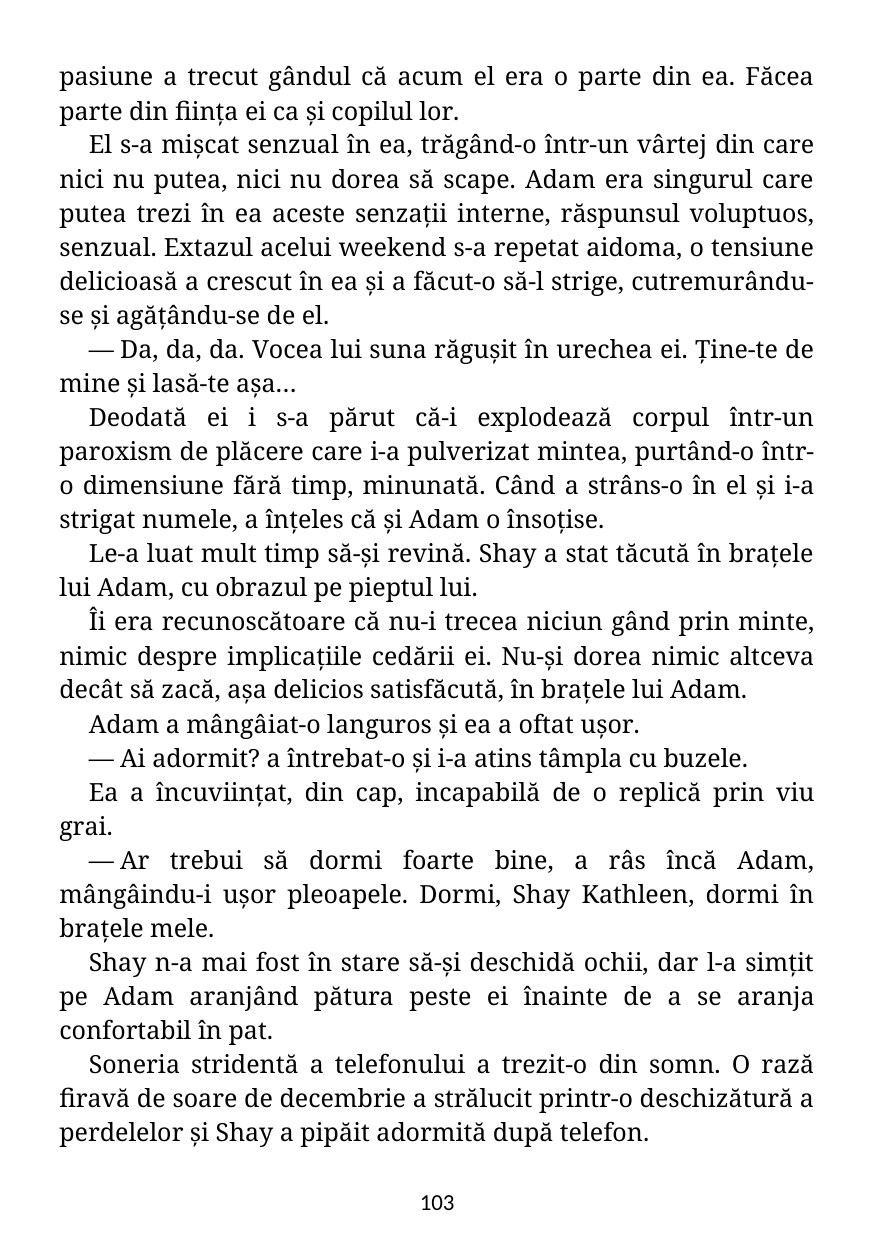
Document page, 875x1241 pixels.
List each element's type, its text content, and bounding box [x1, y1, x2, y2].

text Îi era recunoscătoare că nu-i trecea niciun gând prin minte, nimic despre implicaţiile cedării ei. Nu-şi dorea nimic altceva decât să zacă, aşa delicios satisfăcută, în braţele lui Adam. [59, 604, 815, 706]
text El s-a mişcat senzual în ea, trăgând-o într-un vârtej din care nici nu putea, nici nu dorea să scape. Adam era singurul care putea trezi în ea aceste senzaţii interne, răspunsul voluptuos, senzual. Extazul acelui weekend s-a repetat aidoma, o tensiune delicioasă a crescut în ea şi a făcut-o să-l strige, cutremurându-se şi agăţându-se de el. [59, 127, 815, 332]
text Soneria stridentă a telefonului a trezit-o din somn. O rază firavă de soare de decembrie a strălucit printr-o deschizătură a perdelelor şi Shay a pipăit adormită după telefon. [59, 1047, 815, 1149]
text Deodată ei i s-a părut că-i explodează corpul într-un paroxism de plăcere care i-a pulverizat mintea, purtând-o într-o dimensiune fără timp, minunată. Când a strâns-o în el şi i-a strigat numele, a înţeles că şi Adam o însoţise. [59, 400, 815, 536]
text Ea a încuviinţat, din cap, incapabilă de o replică prin viu grai. [59, 774, 815, 842]
text — Ar trebui să dormi foarte bine, a râs încă Adam, mângâindu-i uşor pleoapele. Dormi, Shay Kathleen, dormi în braţele mele. [59, 842, 815, 945]
text — Ai adormit? a întrebat-o şi i-a atins tâmpla cu buzele. [59, 740, 815, 774]
text Shay n-a mai fost în stare să-şi deschidă ochii, dar l-a simţit pe Adam aranjând pătura peste ei înainte de a se aranja confortabil în pat. [59, 945, 815, 1047]
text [59, 59, 815, 127]
text Adam a mângâiat-o languros şi ea a oftat uşor. [59, 706, 815, 740]
text — Da, da, da. Vocea lui suna răguşit în urechea ei. Ţine-te de mine şi lasă-te aşa… [59, 332, 815, 400]
text Le-a luat mult timp să-şi revină. Shay a stat tăcută în braţele lui Adam, cu obrazul pe pieptul lui. [59, 536, 815, 604]
